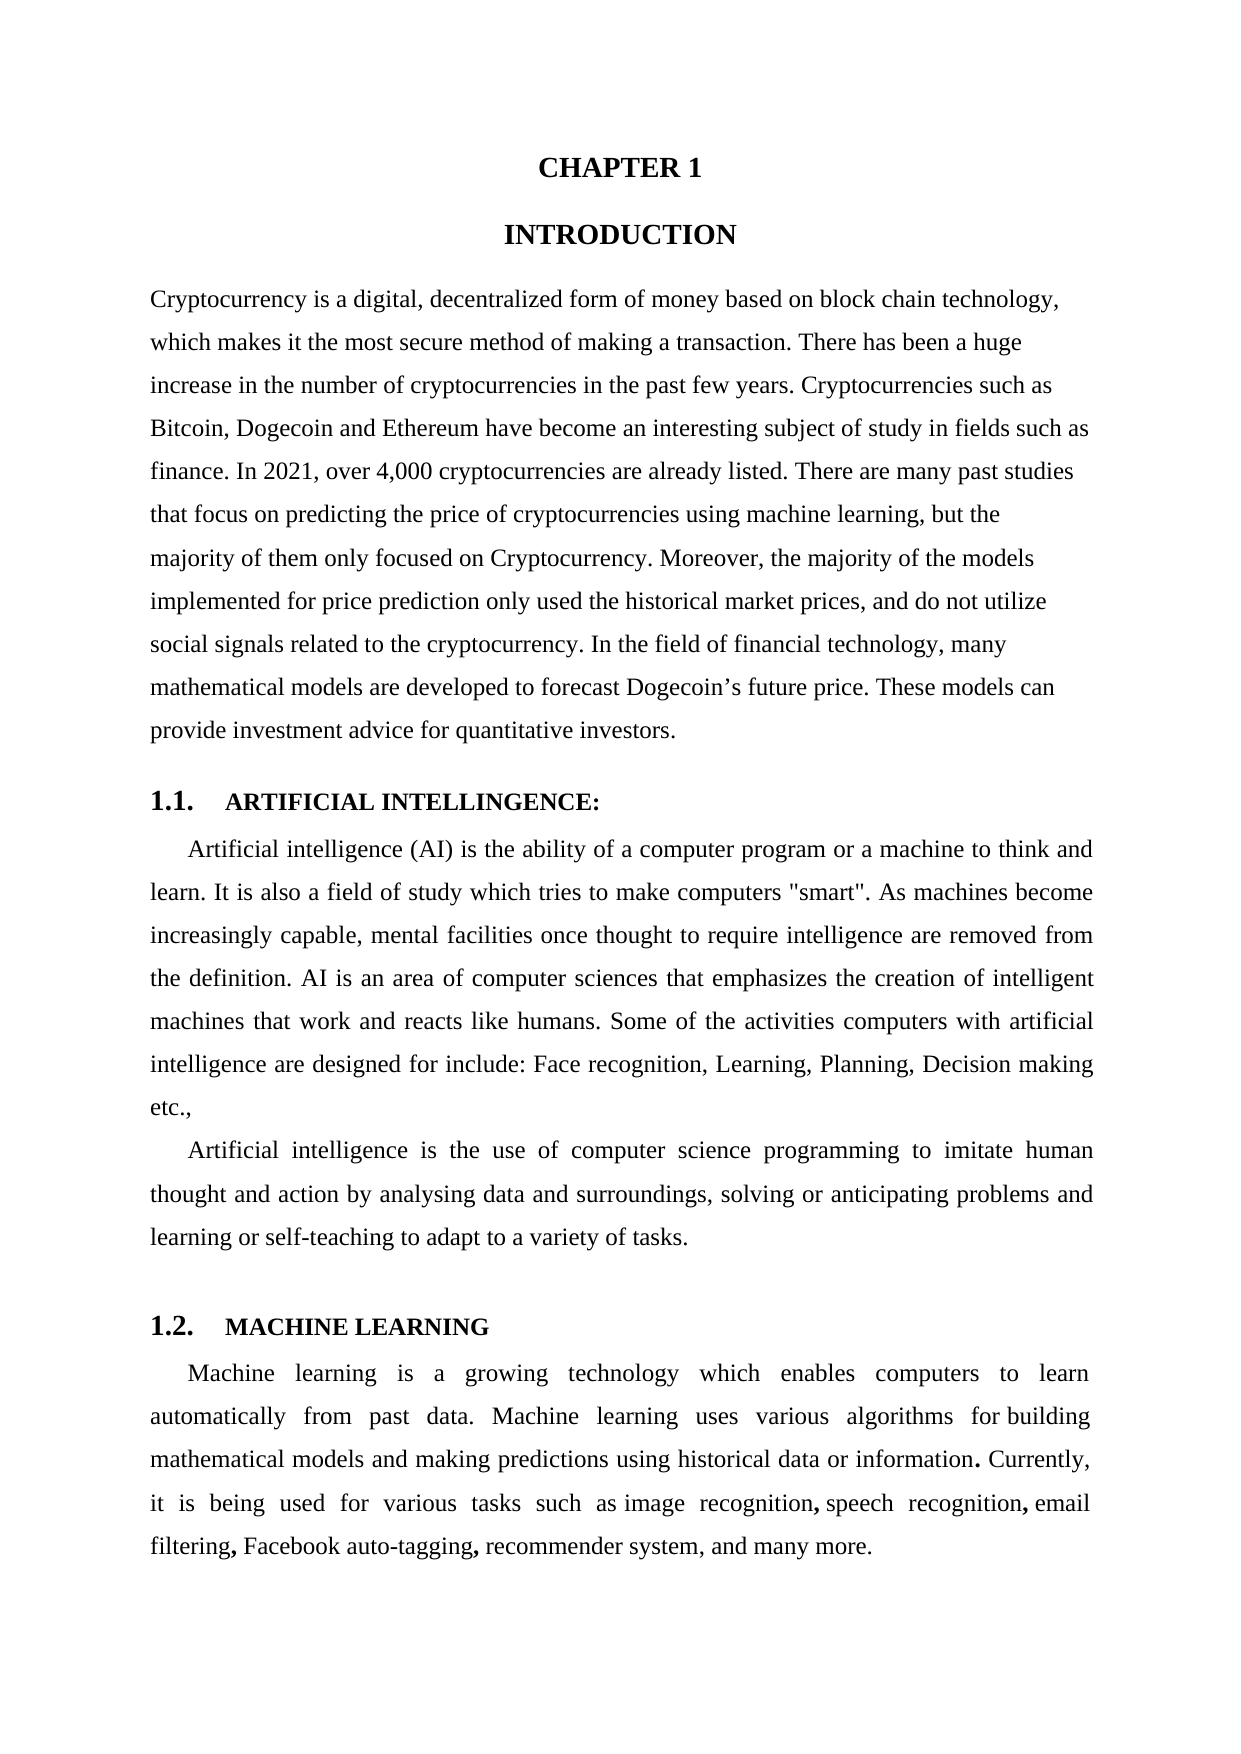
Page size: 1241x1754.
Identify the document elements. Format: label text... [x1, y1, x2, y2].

text Machine learning is a growing technology which enables computers to learn automatically from past data. Machine learning uses various algorithms for building mathematical models and making predictions using historical data or information. Currently, it is being used for various tasks such as image recognition, speech recognition, email filtering, Facebook auto-tagging, recommender system, and many more. [150, 1358, 1090, 1559]
list Artificial intelligence (AI) is the ability of a computer program or a machine to think and learn. It is also a field of study which tries to make computers "smart". As machines become increasingly capable, mental facilities once thought to require intelligence are removed from the definition. AI is an area of computer sciences that emphasizes the creation of intelligent machines that work and reacts like humans. Some of the activities computers with artificial intelligence are designed for include: Face recognition, Learning, Planning, Decision making etc., [150, 834, 1095, 1121]
text INTRODUCTION [150, 217, 1090, 251]
text Cryptocurrency is a digital, decentralized form of money based on block chain technology, which makes it the most secure method of making a transaction. There has been a huge increase in the number of cryptocurrencies in the past few years. Cryptocurrencies such as Bitcoin, Dogecoin and Ethereum have become an interesting subject of study in fields such as finance. In 2021, over 4,000 cryptocurrencies are already listed. There are many past studies that focus on predicting the price of cryptocurrencies using machine learning, but the majority of them only focused on Cryptocurrency. Moreover, the majority of the models implemented for price prediction only used the historical market prices, and do not utilize social signals related to the cryptocurrency. In the field of financial technology, many mathematical models are developed to forecast Dogecoin’s future price. These models can provide investment advice for quantitative investors. [150, 284, 1090, 744]
list ARTIFICIAL INTELLINGENCE: [150, 783, 1095, 817]
list MACHINE LEARNING [150, 1308, 1090, 1342]
text CHAPTER 1 [150, 150, 1090, 183]
list Artificial intelligence is the use of computer science programming to imitate human thought and action by analysing data and surroundings, solving or anticipating problems and learning or self-teaching to adapt to a variety of tasks. [150, 1136, 1095, 1251]
